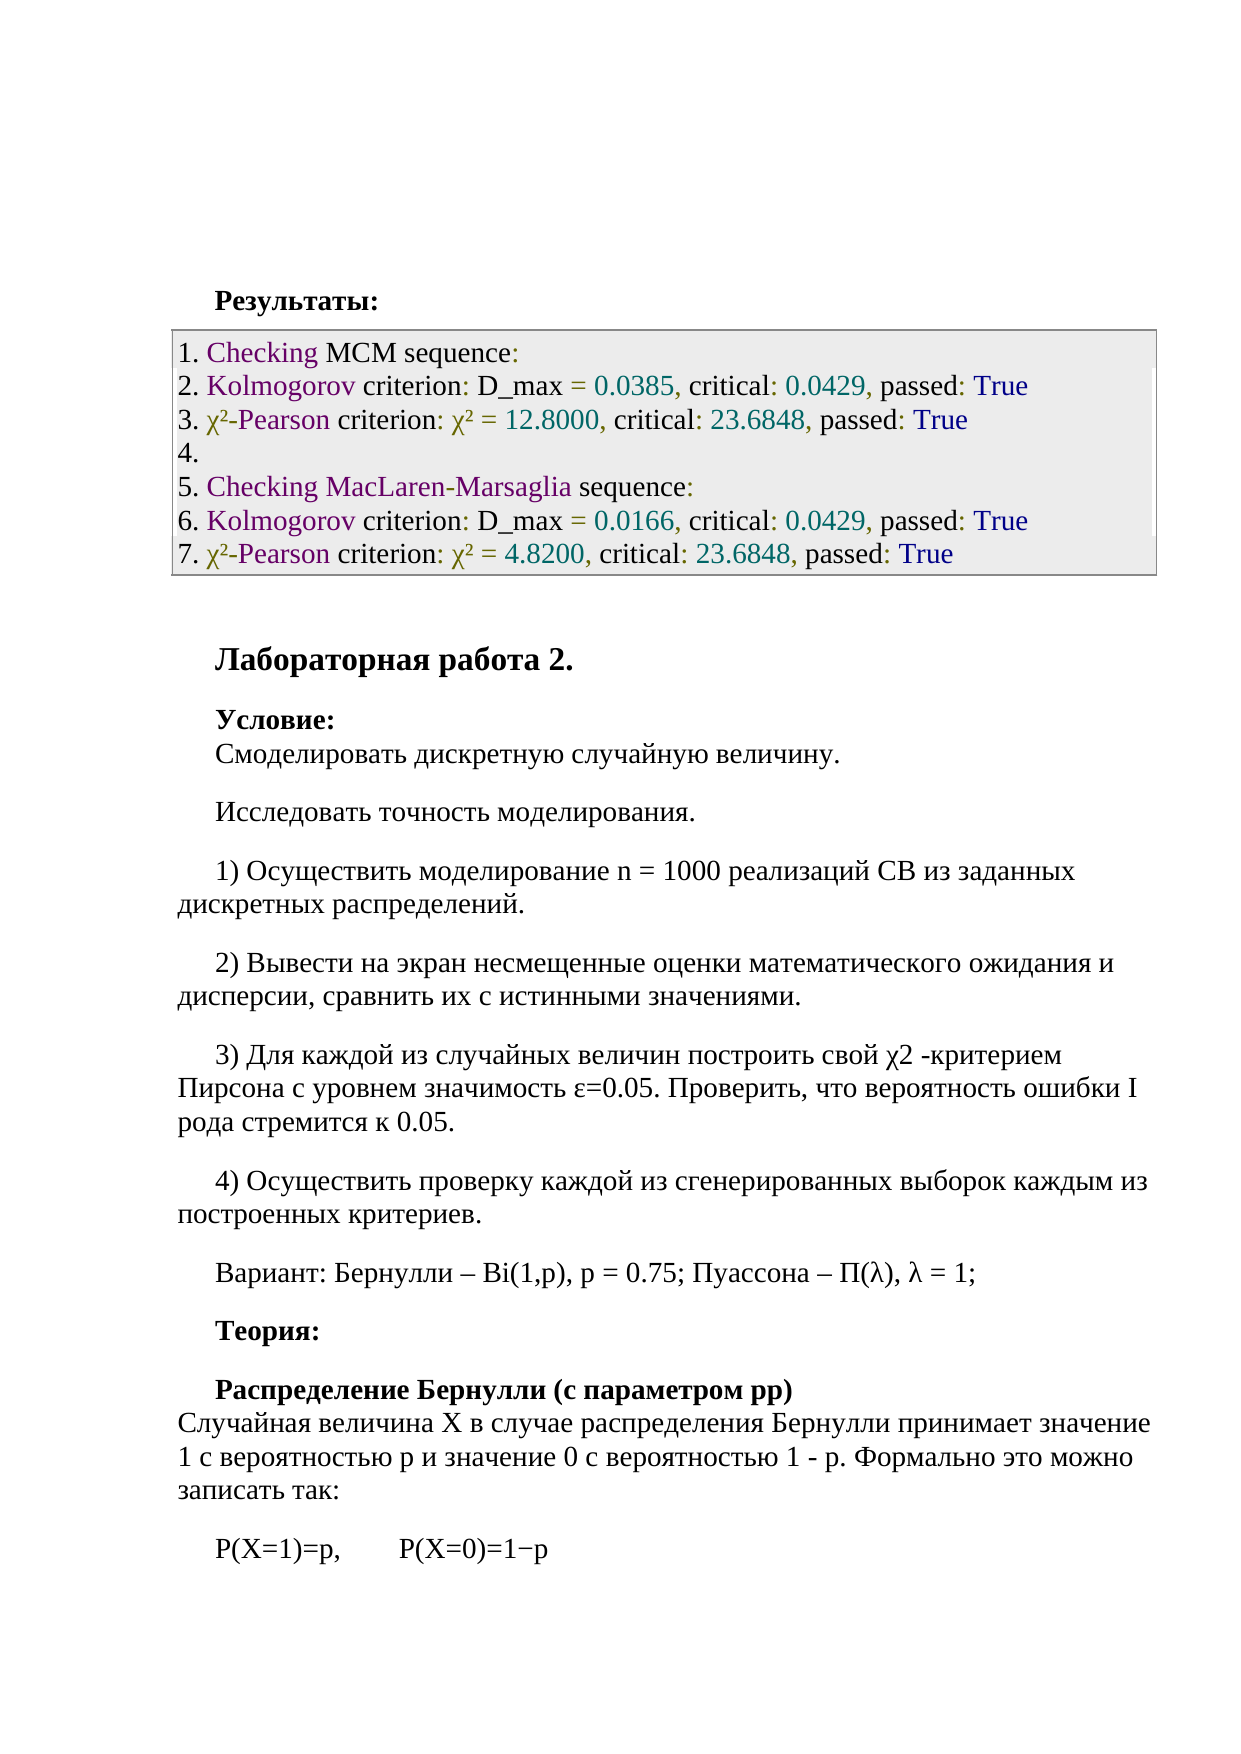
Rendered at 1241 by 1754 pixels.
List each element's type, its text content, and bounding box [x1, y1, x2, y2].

text 2. Kolmogorov criterion: D_max = 0.0385, critical: 0.0429, passed: True [177, 368, 1152, 402]
text Распределение Бернулли (с параметром pp) Случайная величина X в случае распределения Бернулли принимает значение 1 с вероятностью p и значение 0 с вероятностью 1 - p. Формально это можно записать так: [177, 1372, 1152, 1506]
text 2) Вывести на экран несмещенные оценки математического ожидания и дисперсии, сравнить их с истинными значениями. [177, 945, 1152, 1012]
text 1. Checking MCM sequence: [173, 331, 1156, 368]
text 4. [177, 436, 1152, 469]
text Условие: [177, 702, 1152, 736]
text 3. χ²-Pearson criterion: χ² = 12.8000, critical: 23.6848, passed: True [177, 402, 1152, 436]
text Лабораторная работа 2. [177, 639, 1152, 677]
text Результаты: [177, 283, 1152, 317]
text 7. χ²-Pearson criterion: χ² = 4.8200, critical: 23.6848, passed: True [173, 531, 1156, 574]
text 5. Checking MacLaren-Marsaglia sequence: [177, 469, 1152, 503]
text 6. Kolmogorov criterion: D_max = 0.0166, critical: 0.0429, passed: True [177, 503, 1152, 531]
text Теория: [177, 1313, 1152, 1347]
text Смоделировать дискретную случайную величину. [177, 736, 1152, 769]
text 4) Осуществить проверку каждой из сгенерированных выборок каждым из построенных критериев. [177, 1163, 1152, 1230]
text P(X=1)=p, P(X=0)=1−p [177, 1531, 1152, 1564]
text Исследовать точность моделирования. [177, 794, 1152, 828]
text 3) Для каждой из случайных величин построить свой χ2 -критерием Пирсона с уровнем значимость ε=0.05. Проверить, что вероятность ошибки I рода стремится к 0.05. [177, 1037, 1152, 1138]
text 1) Осуществить моделирование n = 1000 реализаций СВ из заданных дискретных распределений. [177, 853, 1152, 920]
text Вариант: Бернулли – Bi(1,p), p = 0.75; Пуассона – П(λ), λ = 1; [177, 1255, 1152, 1288]
